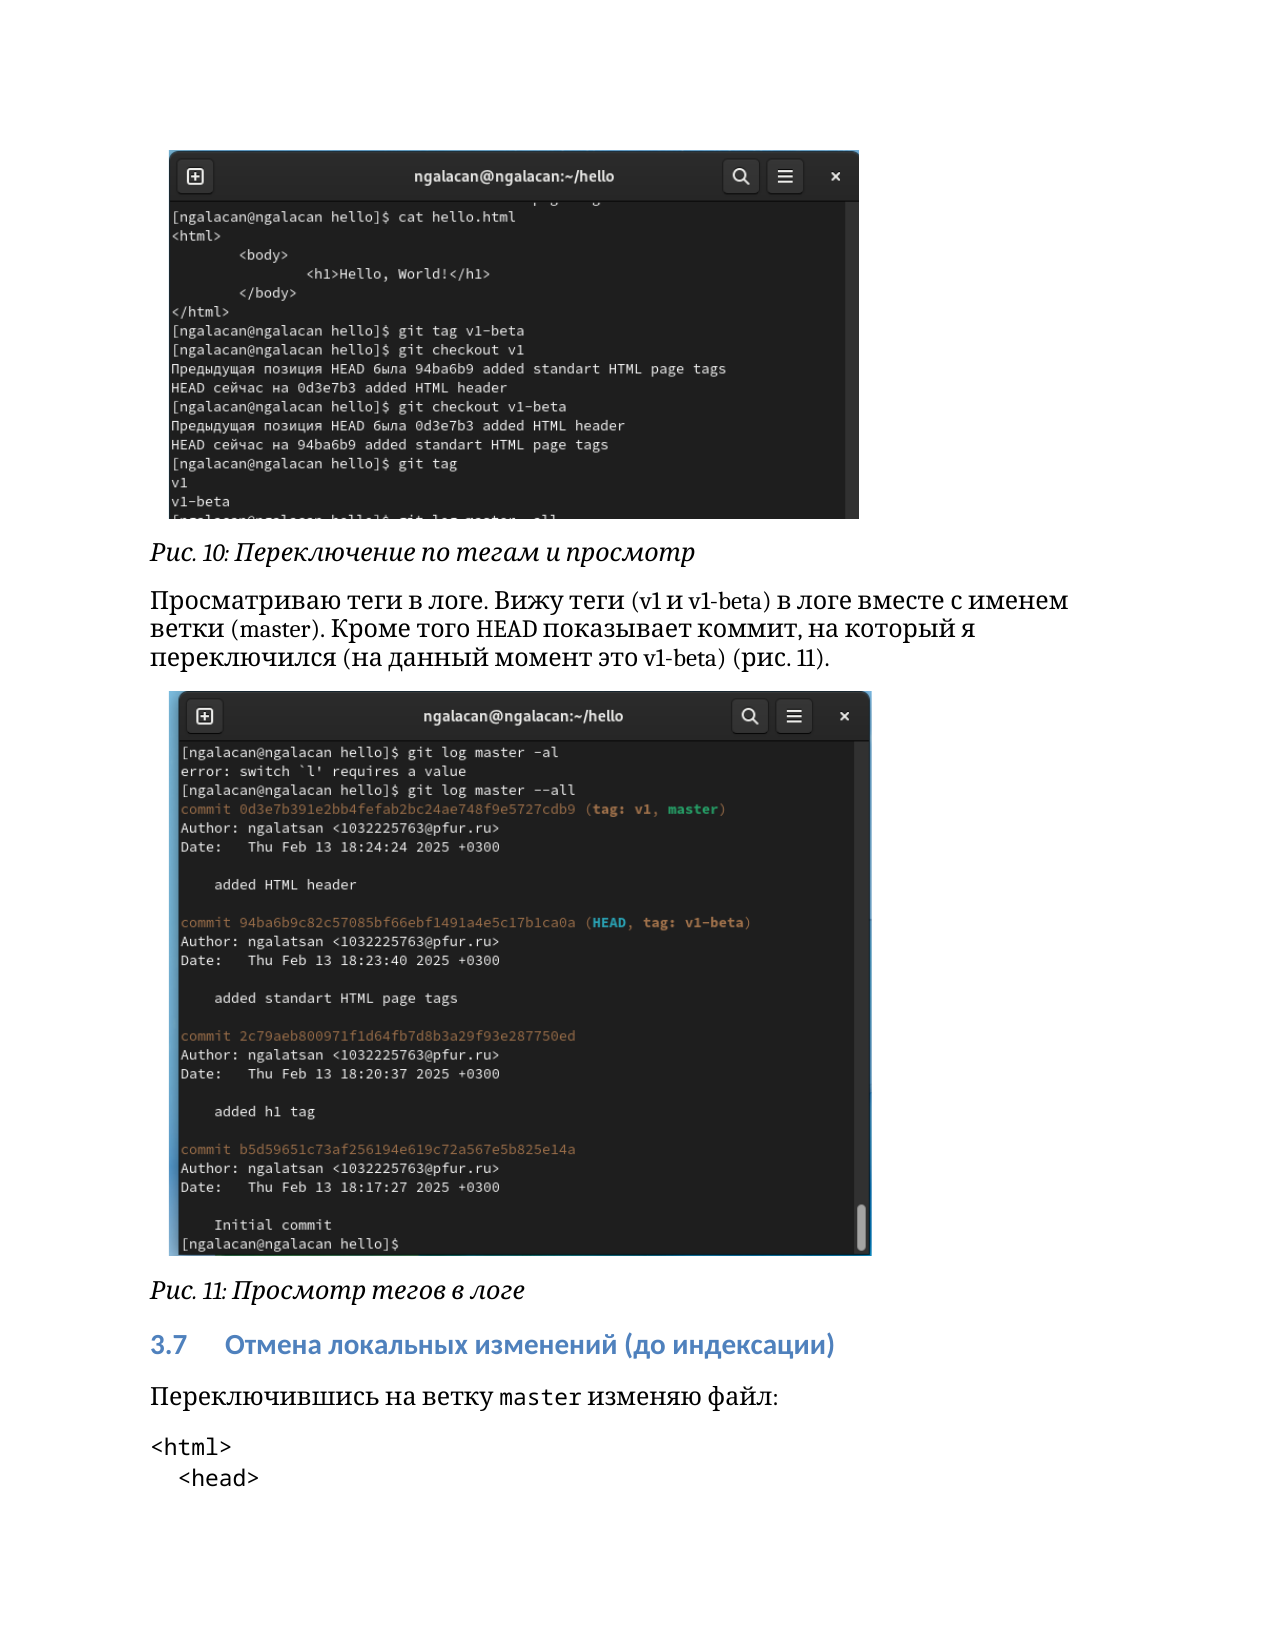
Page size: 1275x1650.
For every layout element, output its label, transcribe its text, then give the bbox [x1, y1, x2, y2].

picture [168, 150, 859, 519]
text Переключившись на ветку master изменяю файл: [150, 1381, 1125, 1412]
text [150, 1431, 1125, 1493]
subtitle 3.7 Отмена локальных изменений (до индексации) [150, 1326, 1125, 1362]
picture [168, 691, 872, 1256]
text Рис. 10: Переключение по тегам и просмотр [150, 539, 1125, 568]
text Просматриваю теги в логе. Вижу теги (v1 и v1-beta) в логе вместе с именем ветки (master). Кроме того HEAD показывает коммит, на который я переключился (на данный момент это v1-beta) (рис. 11). [150, 587, 1125, 673]
text Рис. 11: Просмотр тегов в логе [150, 1277, 1125, 1306]
